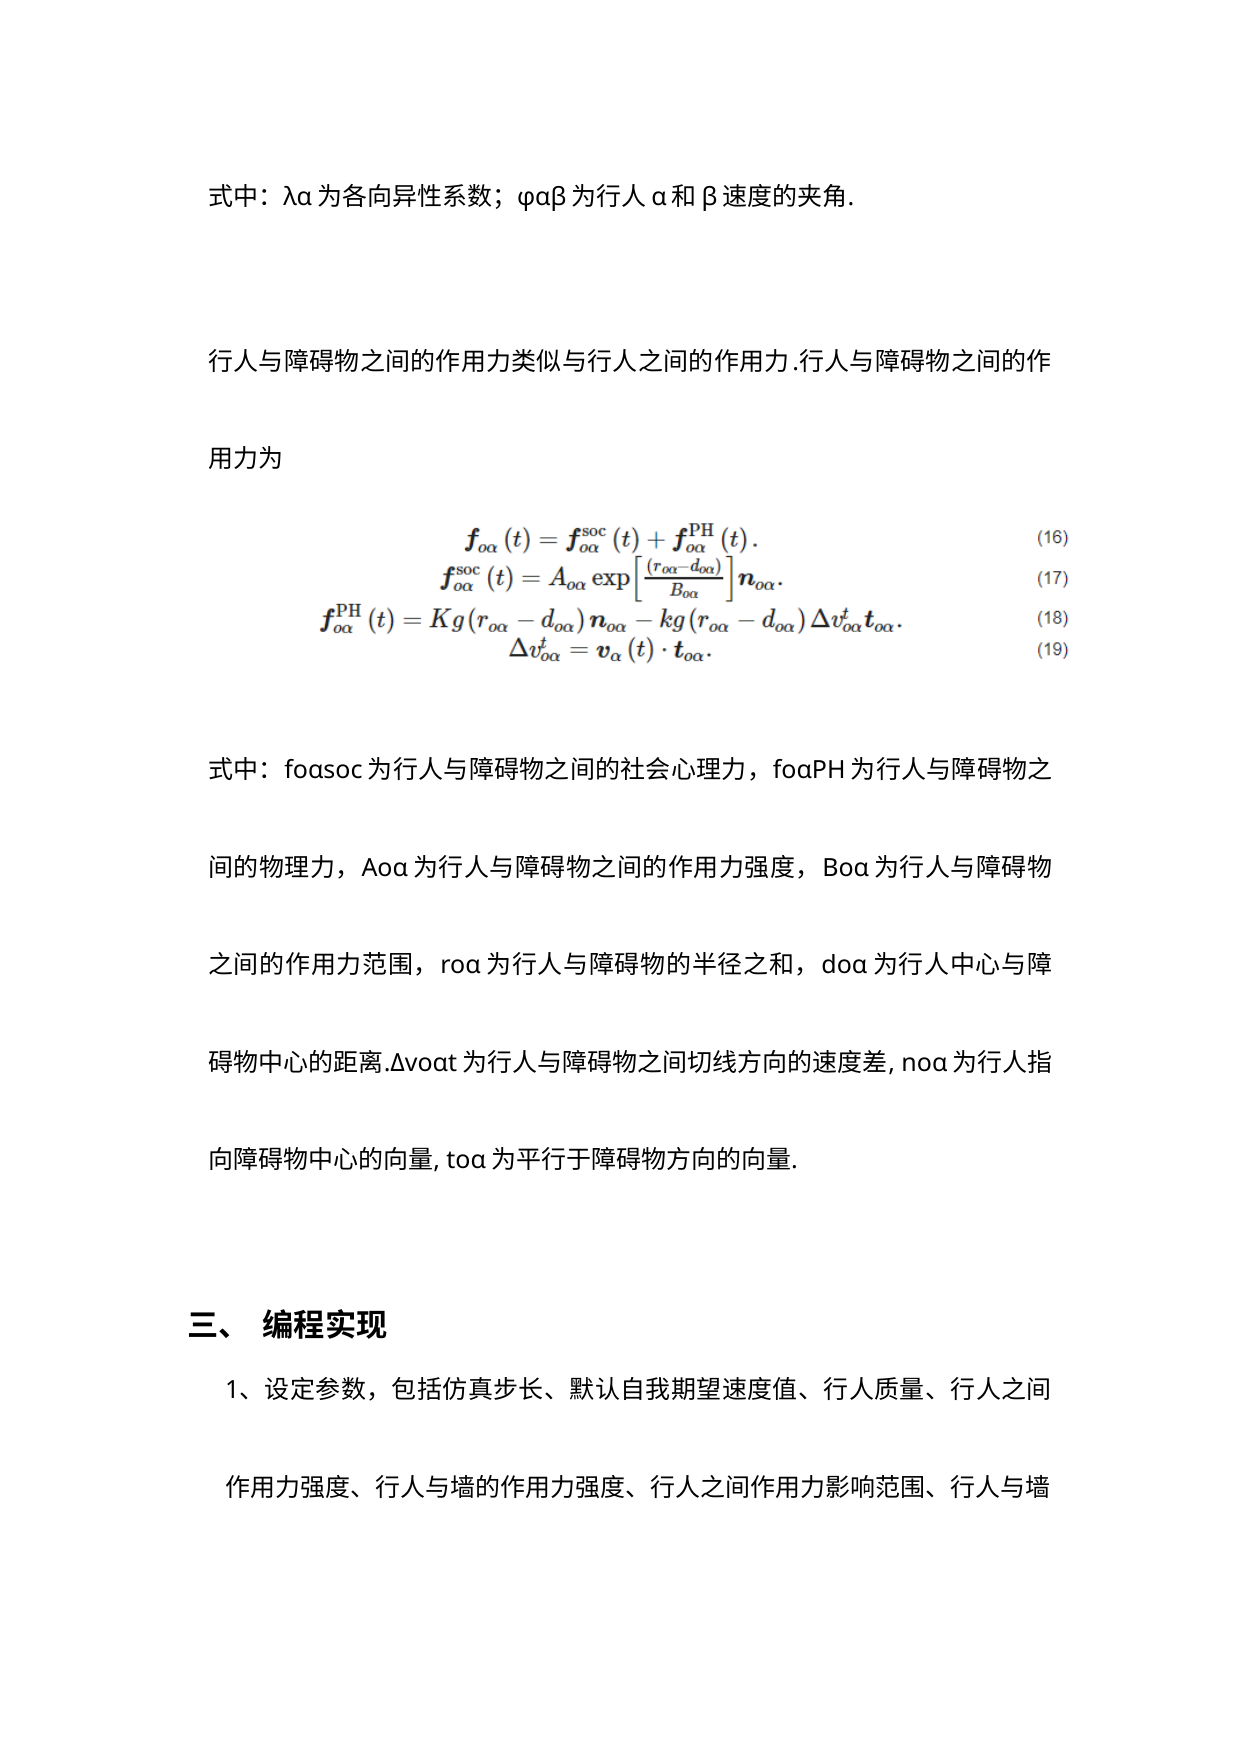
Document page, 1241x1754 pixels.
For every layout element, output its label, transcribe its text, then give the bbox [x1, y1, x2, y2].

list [225, 1355, 1053, 1518]
list 编程实现 [187, 1290, 1053, 1355]
list 式中：λα为各向异性系数；φαβ为行人α和β速度的夹角. [208, 162, 1053, 227]
picture [208, 507, 1073, 674]
list 式中：foαsoc为行人与障碍物之间的社会心理力，foαPH为行人与障碍物之间的物理力，Aoα为行人与障碍物之间的作用力强度，Boα为行人与障碍物之间的作用力范围，roα为行人与障碍物的半径之和，doα为行人中心与障碍物中心的距离.Δvoαt为行人与障碍物之间切线方向的速度差, noα为行人指向障碍物中心的向量, toα为平行于障碍物方向的向量. [208, 674, 1053, 1190]
list 行人与障碍物之间的作用力类似与行人之间的作用力.行人与障碍物之间的作用力为 [208, 327, 1053, 489]
